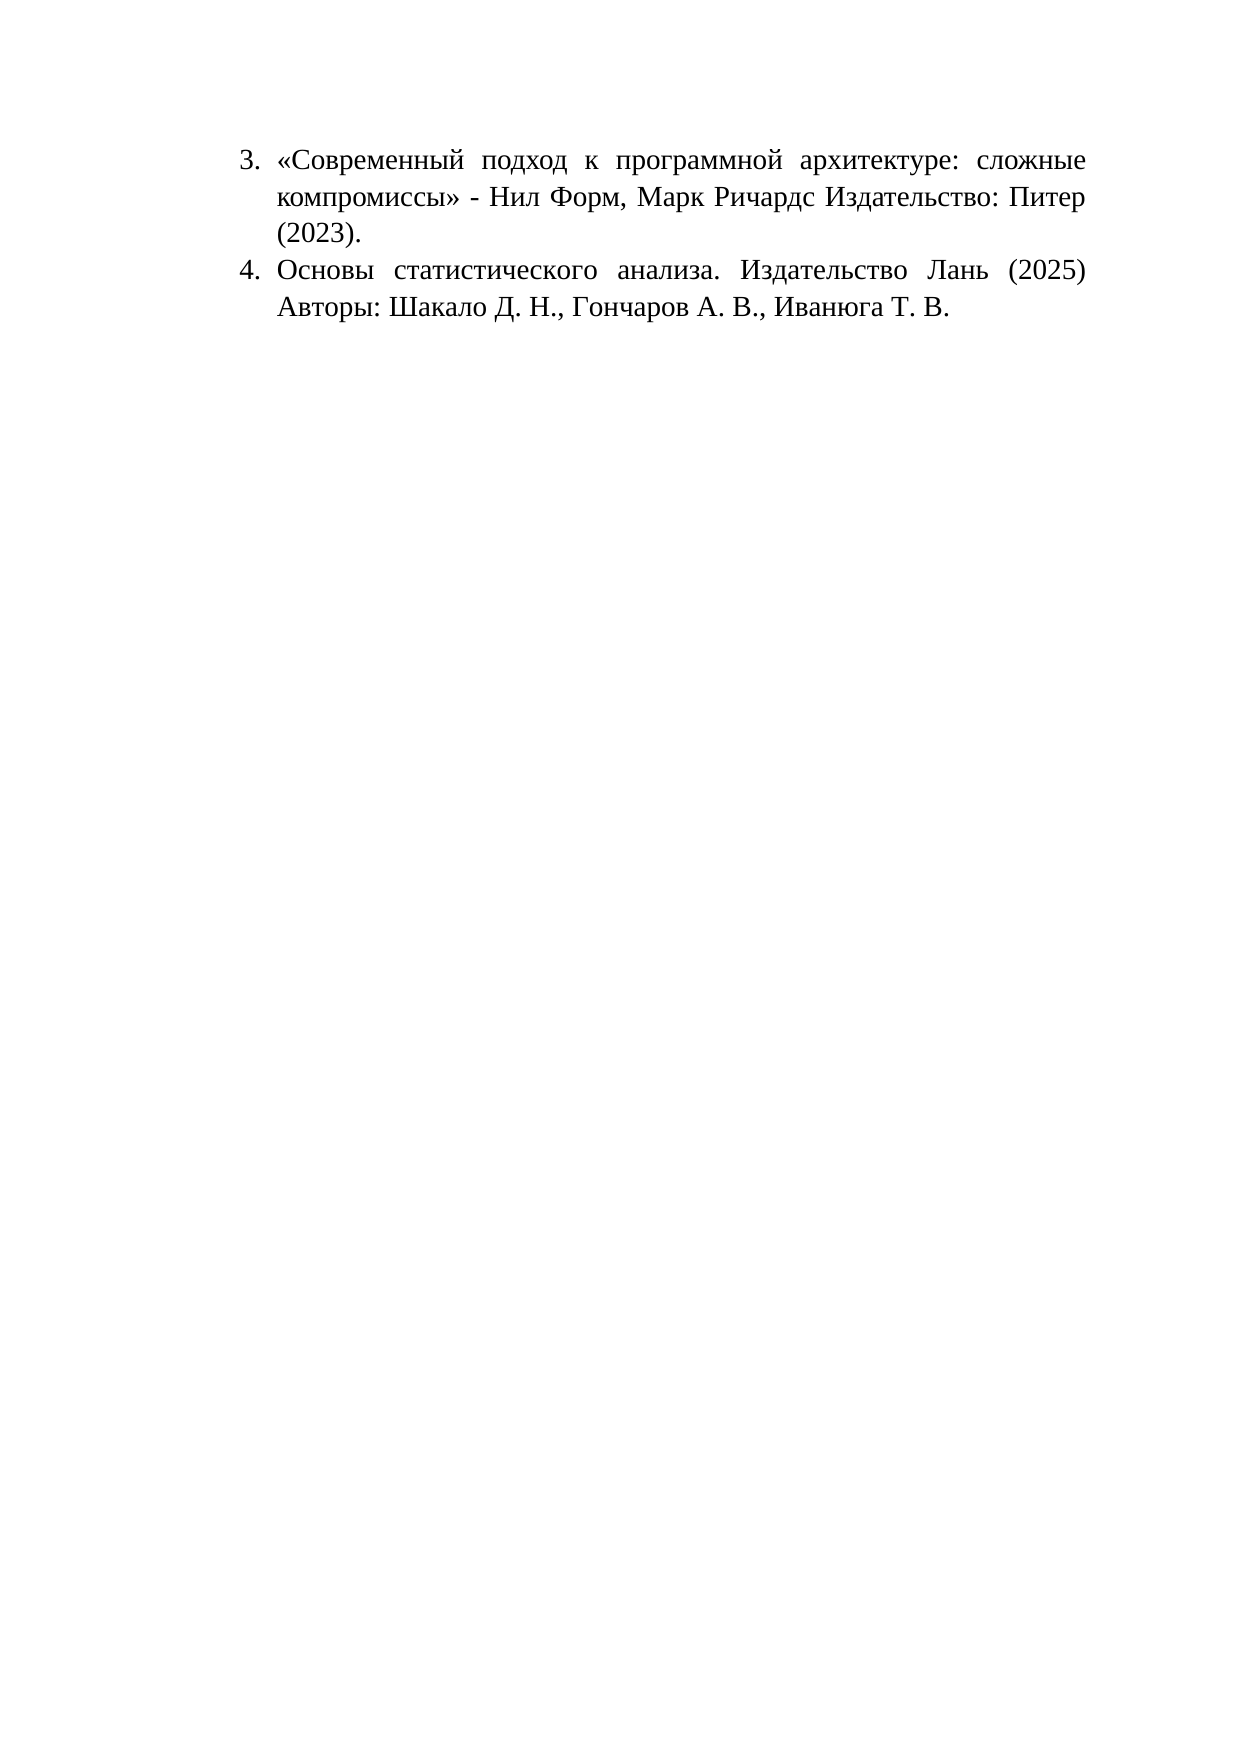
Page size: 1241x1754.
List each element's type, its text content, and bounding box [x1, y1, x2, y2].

list «Современный подход к программной архитектуре: сложные компромиссы» - Нил Форм, Марк Ричардс Издательство: Питер (2023). [239, 142, 1087, 249]
list Основы статистического анализа. Издательство Лань (2025) Авторы: Шакало Д. Н., Гончаров А. В., Иванюга Т. В. [239, 252, 1087, 323]
